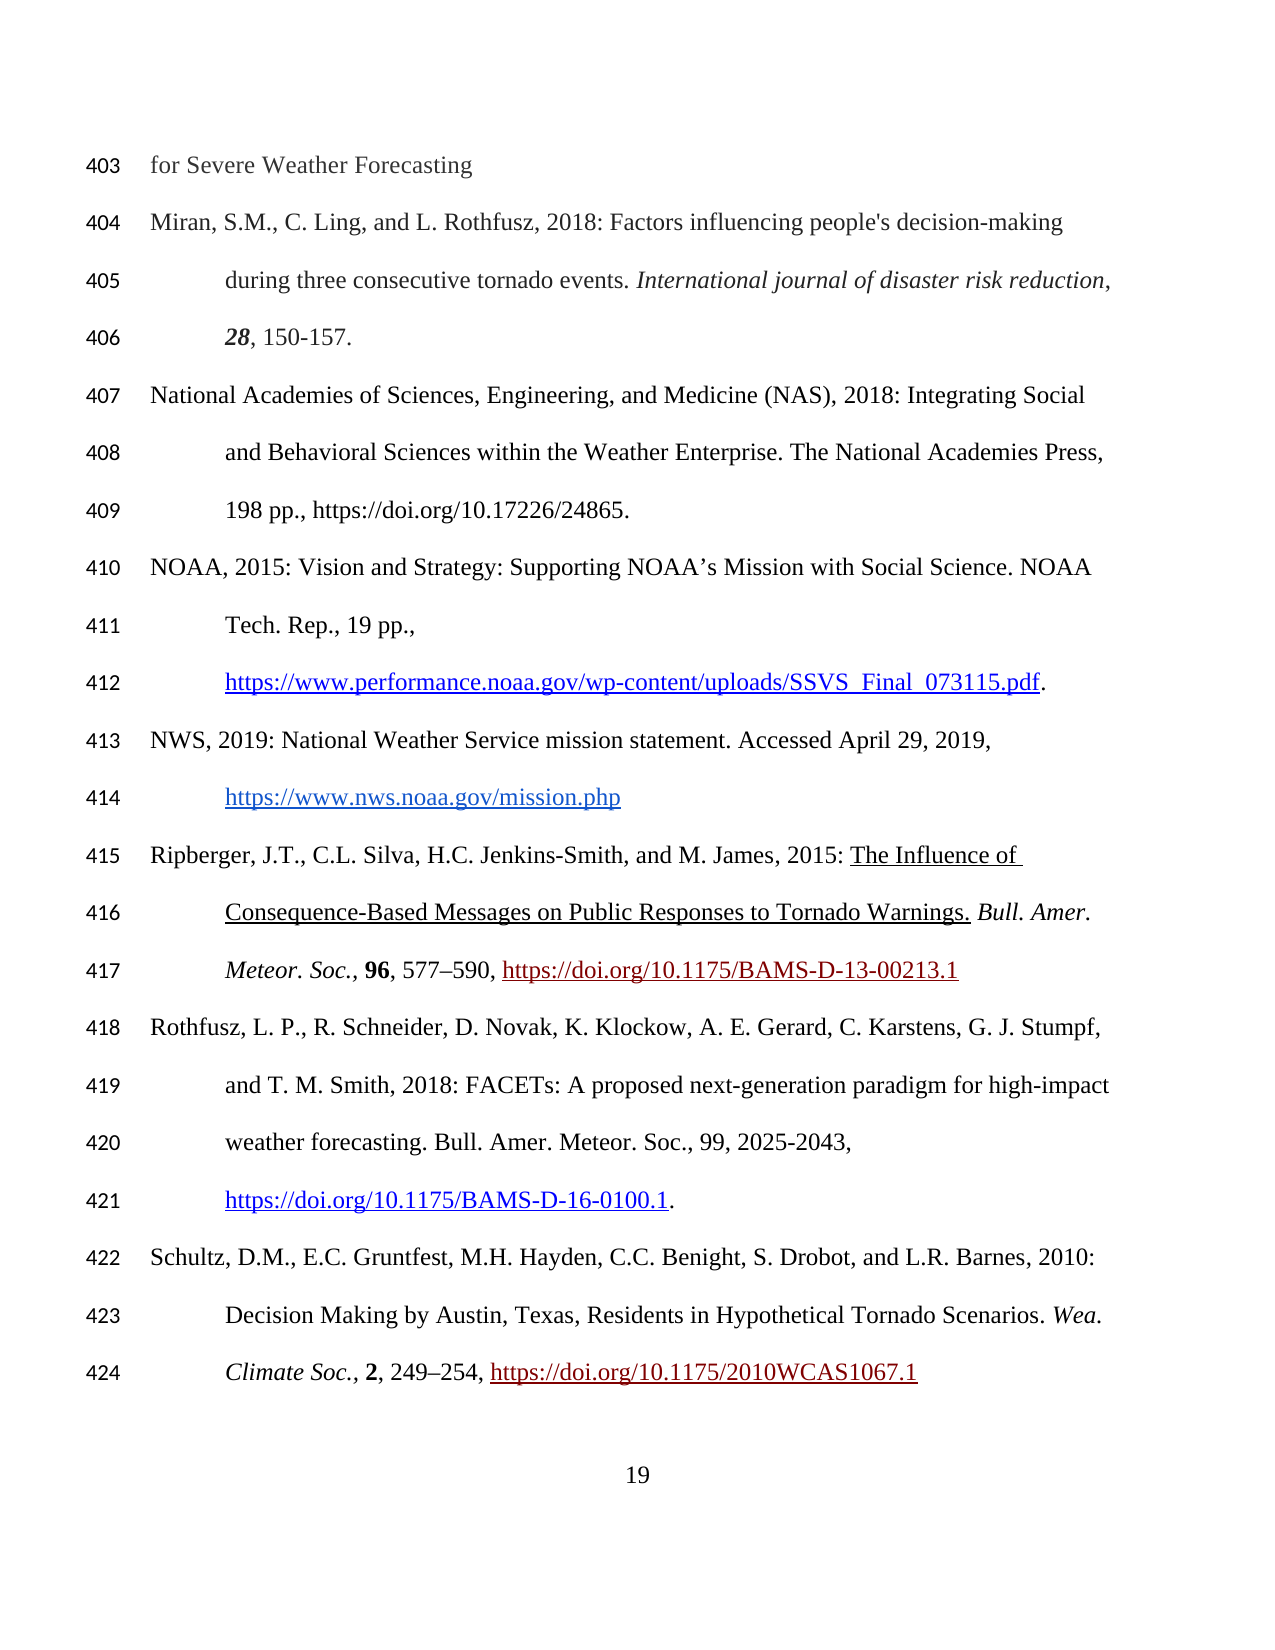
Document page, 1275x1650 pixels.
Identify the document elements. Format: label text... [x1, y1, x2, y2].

text for Severe Weather Forecasting [150, 150, 1125, 179]
text Miran, S.M., C. Ling, and L. Rothfusz, 2018: Factors influencing people's decision-making during three consecutive tornado events. International journal of disaster risk reduction, 28, 150-157. [150, 207, 1125, 351]
text Ripberger, J.T., C.L. Silva, H.C. Jenkins-Smith, and M. James, 2015: The Influence of Consequence-Based Messages on Public Responses to Tornado Warnings. Bull. Amer. Meteor. Soc., 96, 577–590, https://doi.org/10.1175/BAMS-D-13-00213.1 [150, 840, 1125, 984]
text NOAA, 2015: Vision and Strategy: Supporting NOAA’s Mission with Social Science. NOAA Tech. Rep., 19 pp., https://www.performance.noaa.gov/wp-content/uploads/SSVS_Final_073115.pdf. [150, 552, 1125, 696]
text NWS, 2019: National Weather Service mission statement. Accessed April 29, 2019, https://www.nws.noaa.gov/mission.php [150, 725, 1125, 811]
text Rothfusz, L. P., R. Schneider, D. Novak, K. Klockow, A. E. Gerard, C. Karstens, G. J. Stumpf, and T. M. Smith, 2018: FACETs: A proposed next-generation paradigm for high-impact weather forecasting. Bull. Amer. Meteor. Soc., 99, 2025-2043, https://doi.org/10.1175/BAMS-D-16-0100.1. [150, 1012, 1125, 1214]
text National Academies of Sciences, Engineering, and Medicine (NAS), 2018: Integrating Social and Behavioral Sciences within the Weather Enterprise. The National Academies Press, 198 pp., https://doi.org/10.17226/24865. [150, 380, 1125, 524]
text Schultz, D.M., E.C. Gruntfest, M.H. Hayden, C.C. Benight, S. Drobot, and L.R. Barnes, 2010: Decision Making by Austin, Texas, Residents in Hypothetical Tornado Scenarios. Wea. Climate Soc., 2, 249–254, https://doi.org/10.1175/2010WCAS1067.1 [150, 1242, 1125, 1386]
